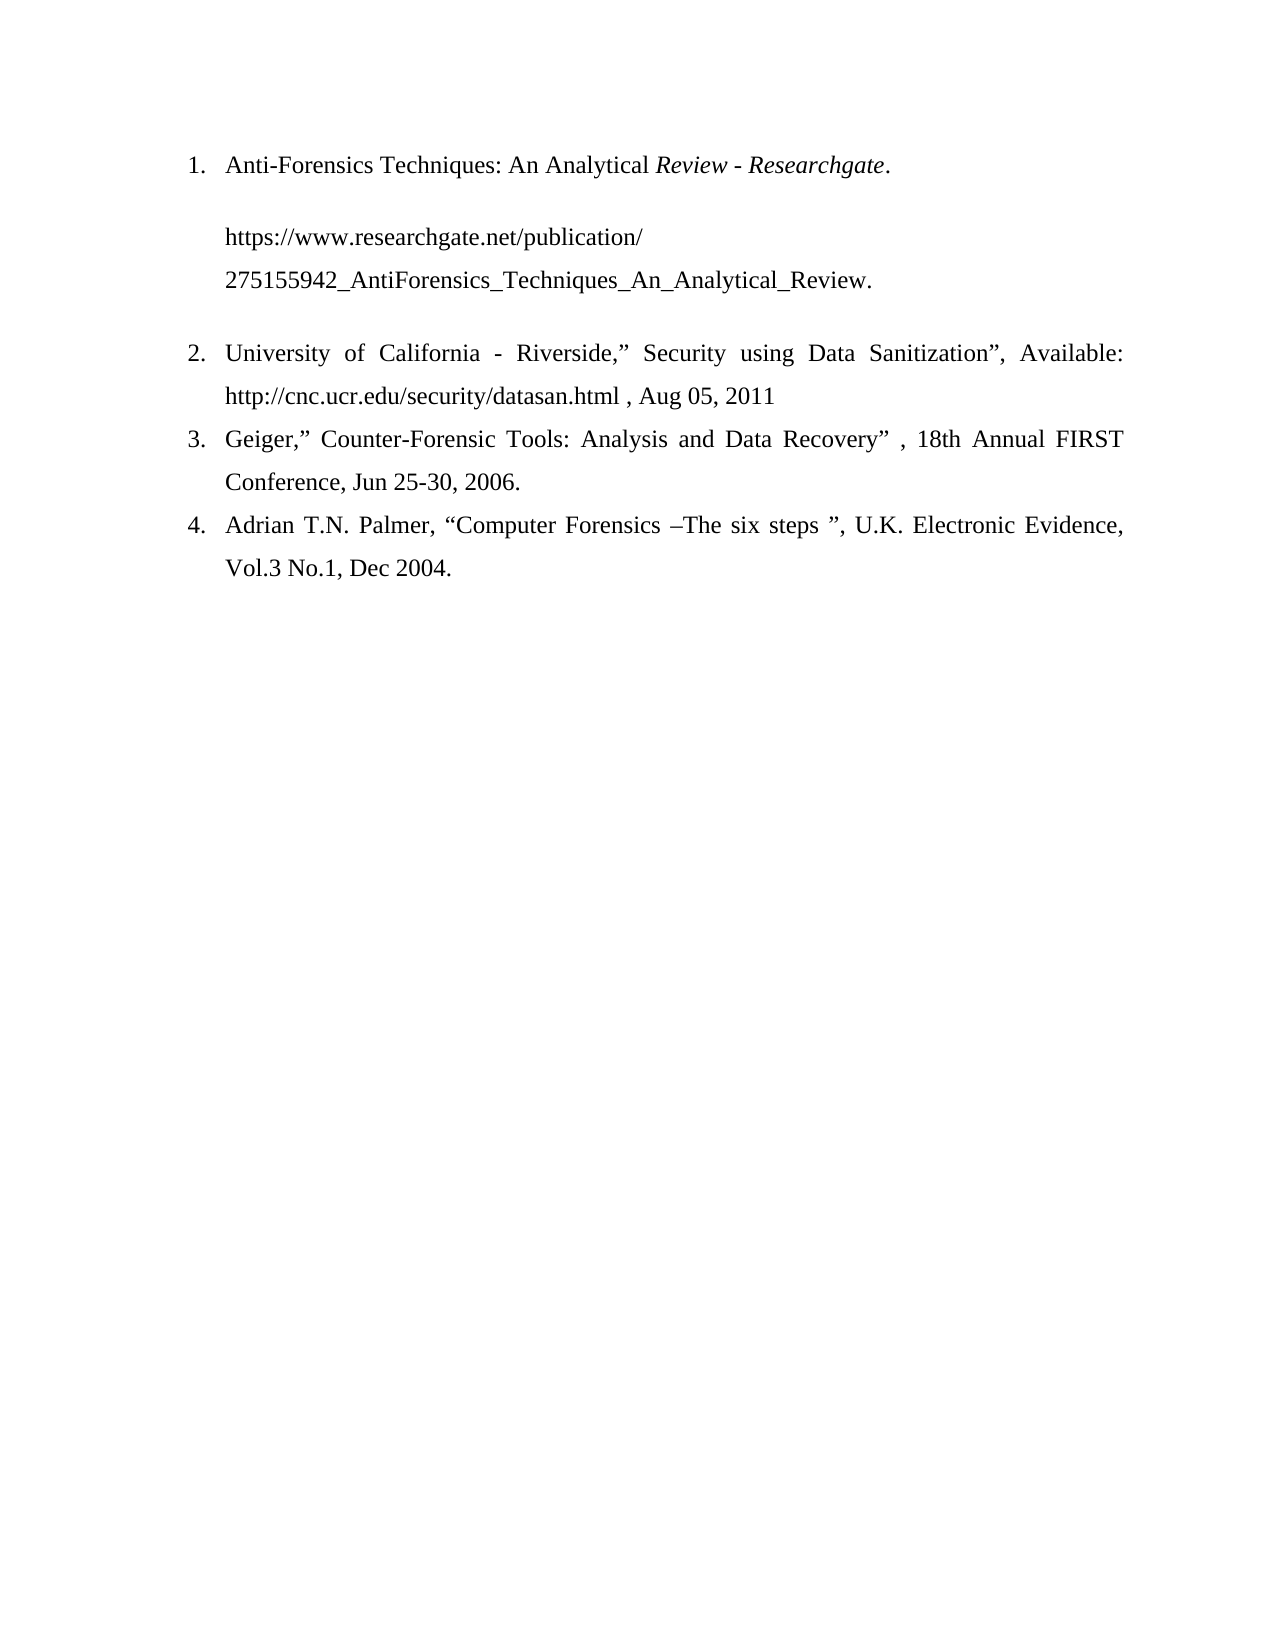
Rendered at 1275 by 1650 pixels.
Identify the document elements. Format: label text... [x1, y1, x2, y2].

text https://www.researchgate.net/publication/275155942_AntiForensics_Techniques_An_Analytical_Review. [225, 222, 1125, 294]
list Anti-Forensics Techniques: An Analytical Review - Researchgate. [187, 150, 1125, 179]
list Geiger,” Counter-Forensic Tools: Analysis and Data Recovery” , 18th Annual FIRST Conference, Jun 25-30, 2006. [187, 424, 1125, 496]
list University of California - Riverside,” Security using Data Sanitization”, Available: http://cnc.ucr.edu/security/datasan.html , Aug 05, 2011 [187, 338, 1125, 409]
list Adrian T.N. Palmer, “Computer Forensics –The six steps ”, U.K. Electronic Evidence, Vol.3 No.1, Dec 2004. [187, 510, 1125, 582]
